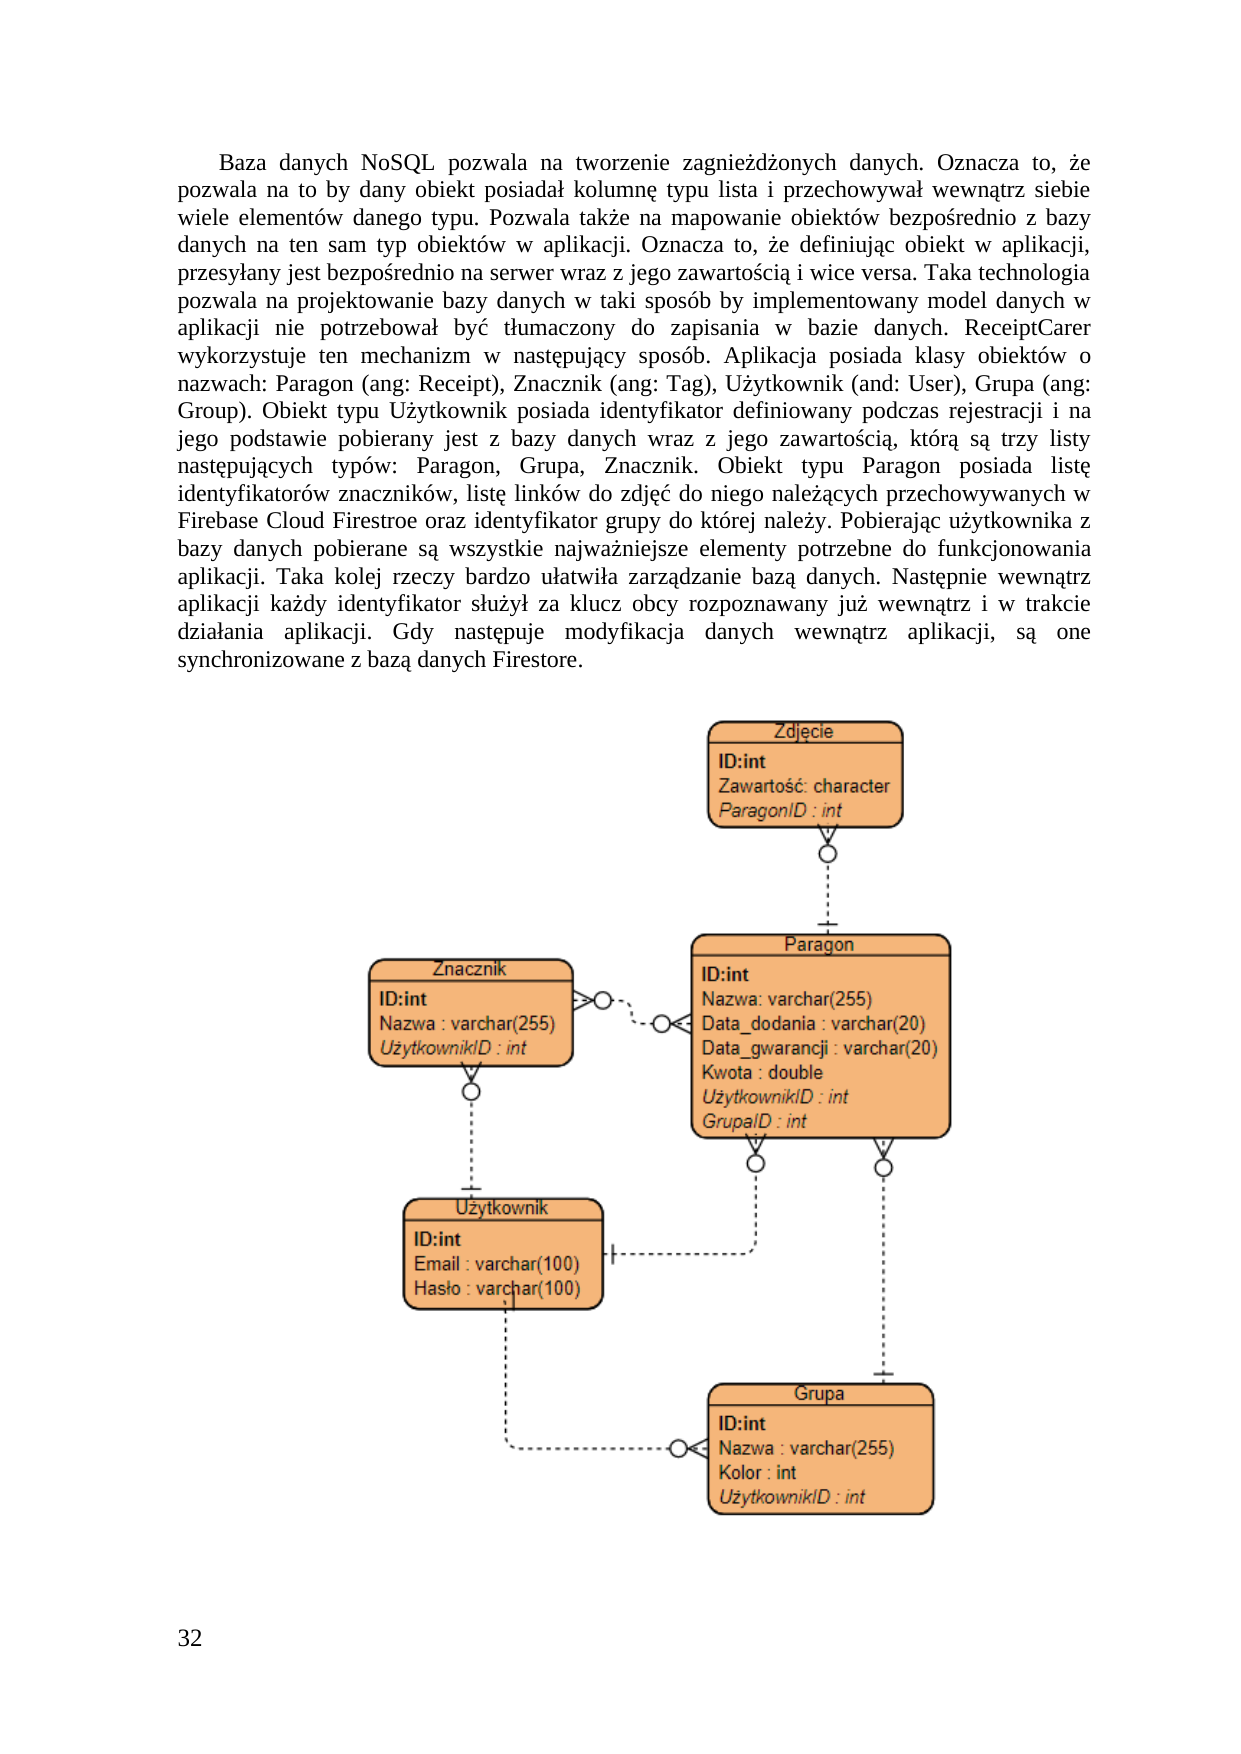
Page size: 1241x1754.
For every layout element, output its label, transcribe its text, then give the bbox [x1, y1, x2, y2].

picture [322, 693, 989, 1570]
text Baza danych NoSQL pozwala na tworzenie zagnieżdżonych danych. Oznacza to, że pozwala na to by dany obiekt posiadał kolumnę typu lista i przechowywał wewnątrz siebie wiele elementów danego typu. Pozwala także na mapowanie obiektów bezpośrednio z bazy danych na ten sam typ obiektów w aplikacji. Oznacza to, że definiując obiekt w aplikacji, przesyłany jest bezpośrednio na serwer wraz z jego zawartością i wice versa. Taka technologia pozwala na projektowanie bazy danych w taki sposób by implementowany model danych w aplikacji nie potrzebował być tłumaczony do zapisania w bazie danych. ReceiptCarer wykorzystuje ten mechanizm w następujący sposób. Aplikacja posiada klasy obiektów o nazwach: Paragon (ang: Receipt), Znacznik (ang: Tag), Użytkownik (and: User), Grupa (ang: Group). Obiekt typu Użytkownik posiada identyfikator definiowany podczas rejestracji i na jego podstawie pobierany jest z bazy danych wraz z jego zawartością, którą są trzy listy następujących typów: Paragon, Grupa, Znacznik. Obiekt typu Paragon posiada listę identyfikatorów znaczników, listę linków do zdjęć do niego należących przechowywanych w Firebase Cloud Firestroe oraz identyfikator grupy do której należy. Pobierając użytkownika z bazy danych pobierane są wszystkie najważniejsze elementy potrzebne do funkcjonowania aplikacji. Taka kolej rzeczy bardzo ułatwiła zarządzanie bazą danych. Następnie wewnątrz aplikacji każdy identyfikator służył za klucz obcy rozpoznawany już wewnątrz i w trakcie działania aplikacji. Gdy następuje modyfikacja danych wewnątrz aplikacji, są one synchronizowane z bazą danych Firestore. [177, 148, 1092, 672]
